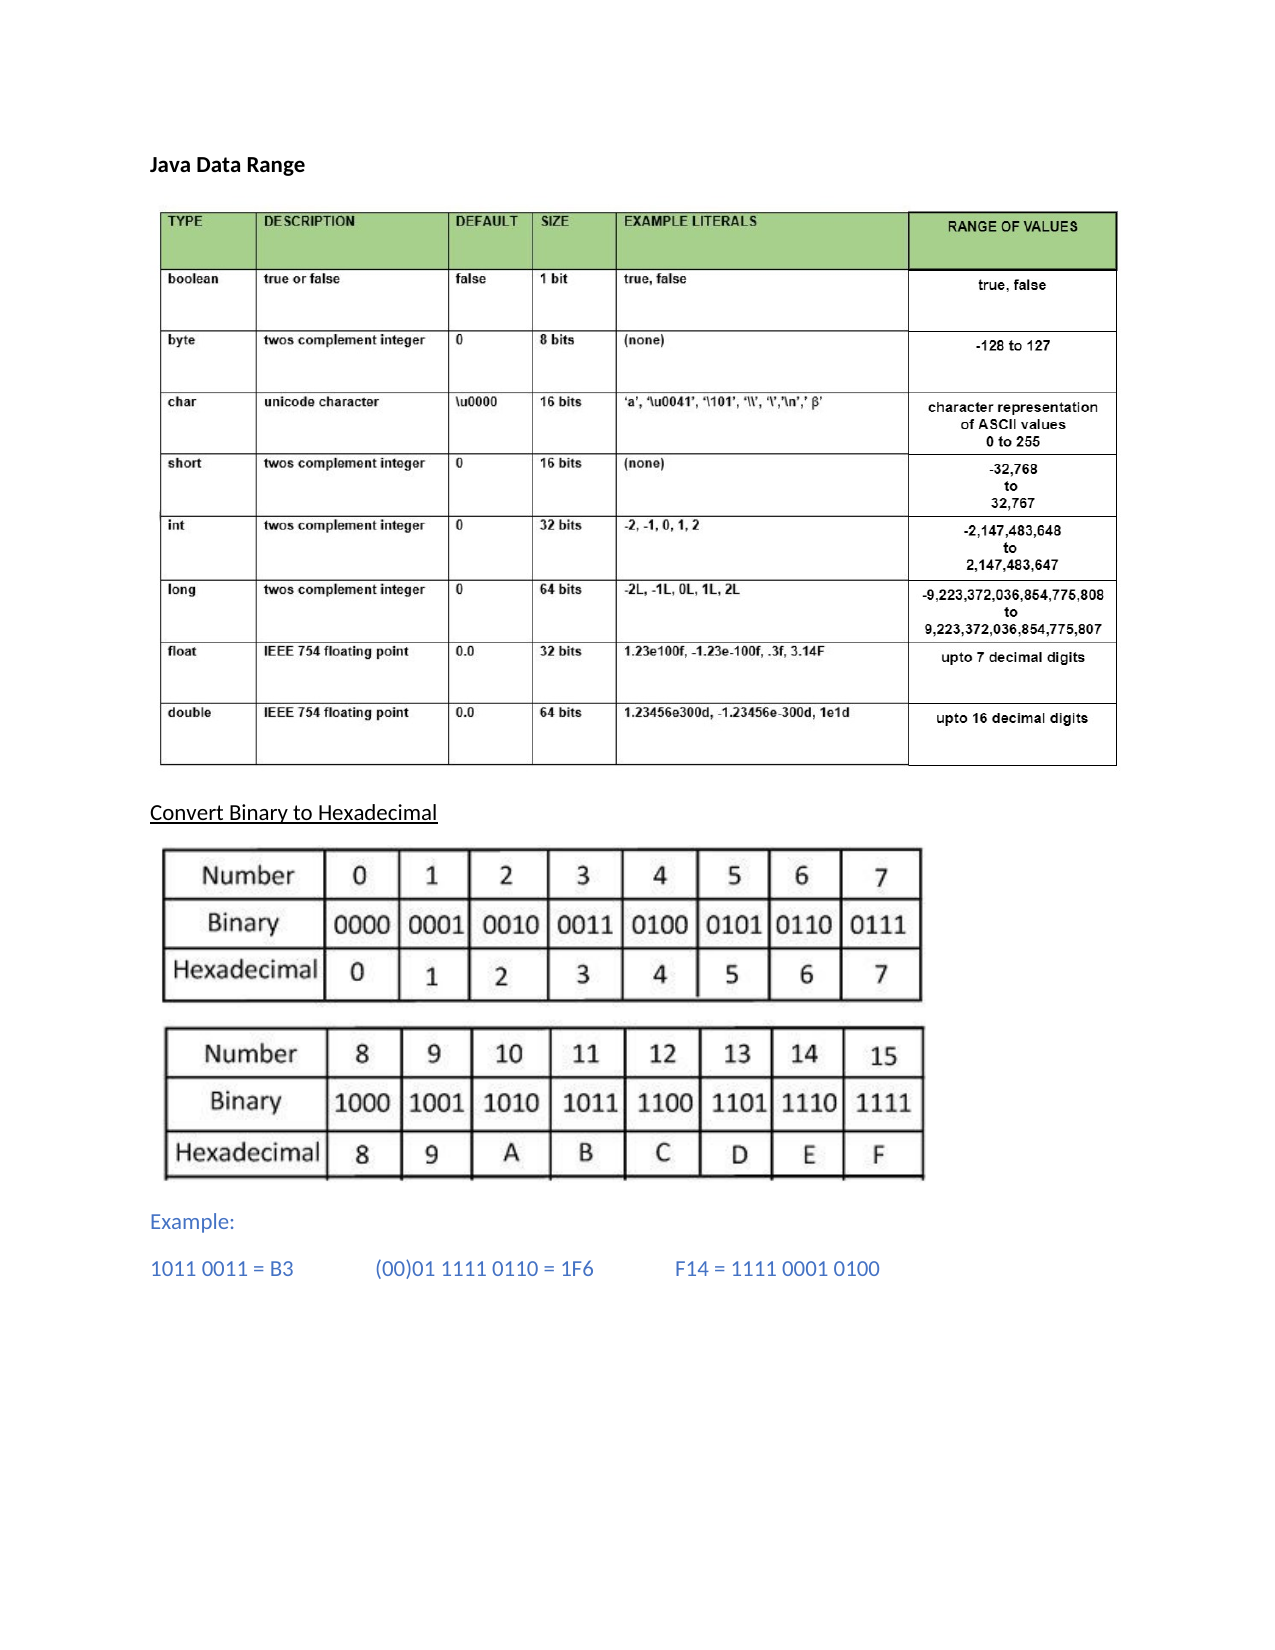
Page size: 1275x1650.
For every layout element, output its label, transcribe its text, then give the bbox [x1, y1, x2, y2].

picture [150, 845, 932, 1188]
text Example: [150, 1207, 1125, 1235]
picture [150, 196, 1125, 780]
text Convert Binary to Hexadecimal [150, 798, 1125, 826]
text Java Data Range [150, 150, 1125, 178]
text 1011 0011 = B3 (00)01 1111 0110 = 1F6 F14 = 1111 0001 0100 [150, 1254, 1125, 1282]
